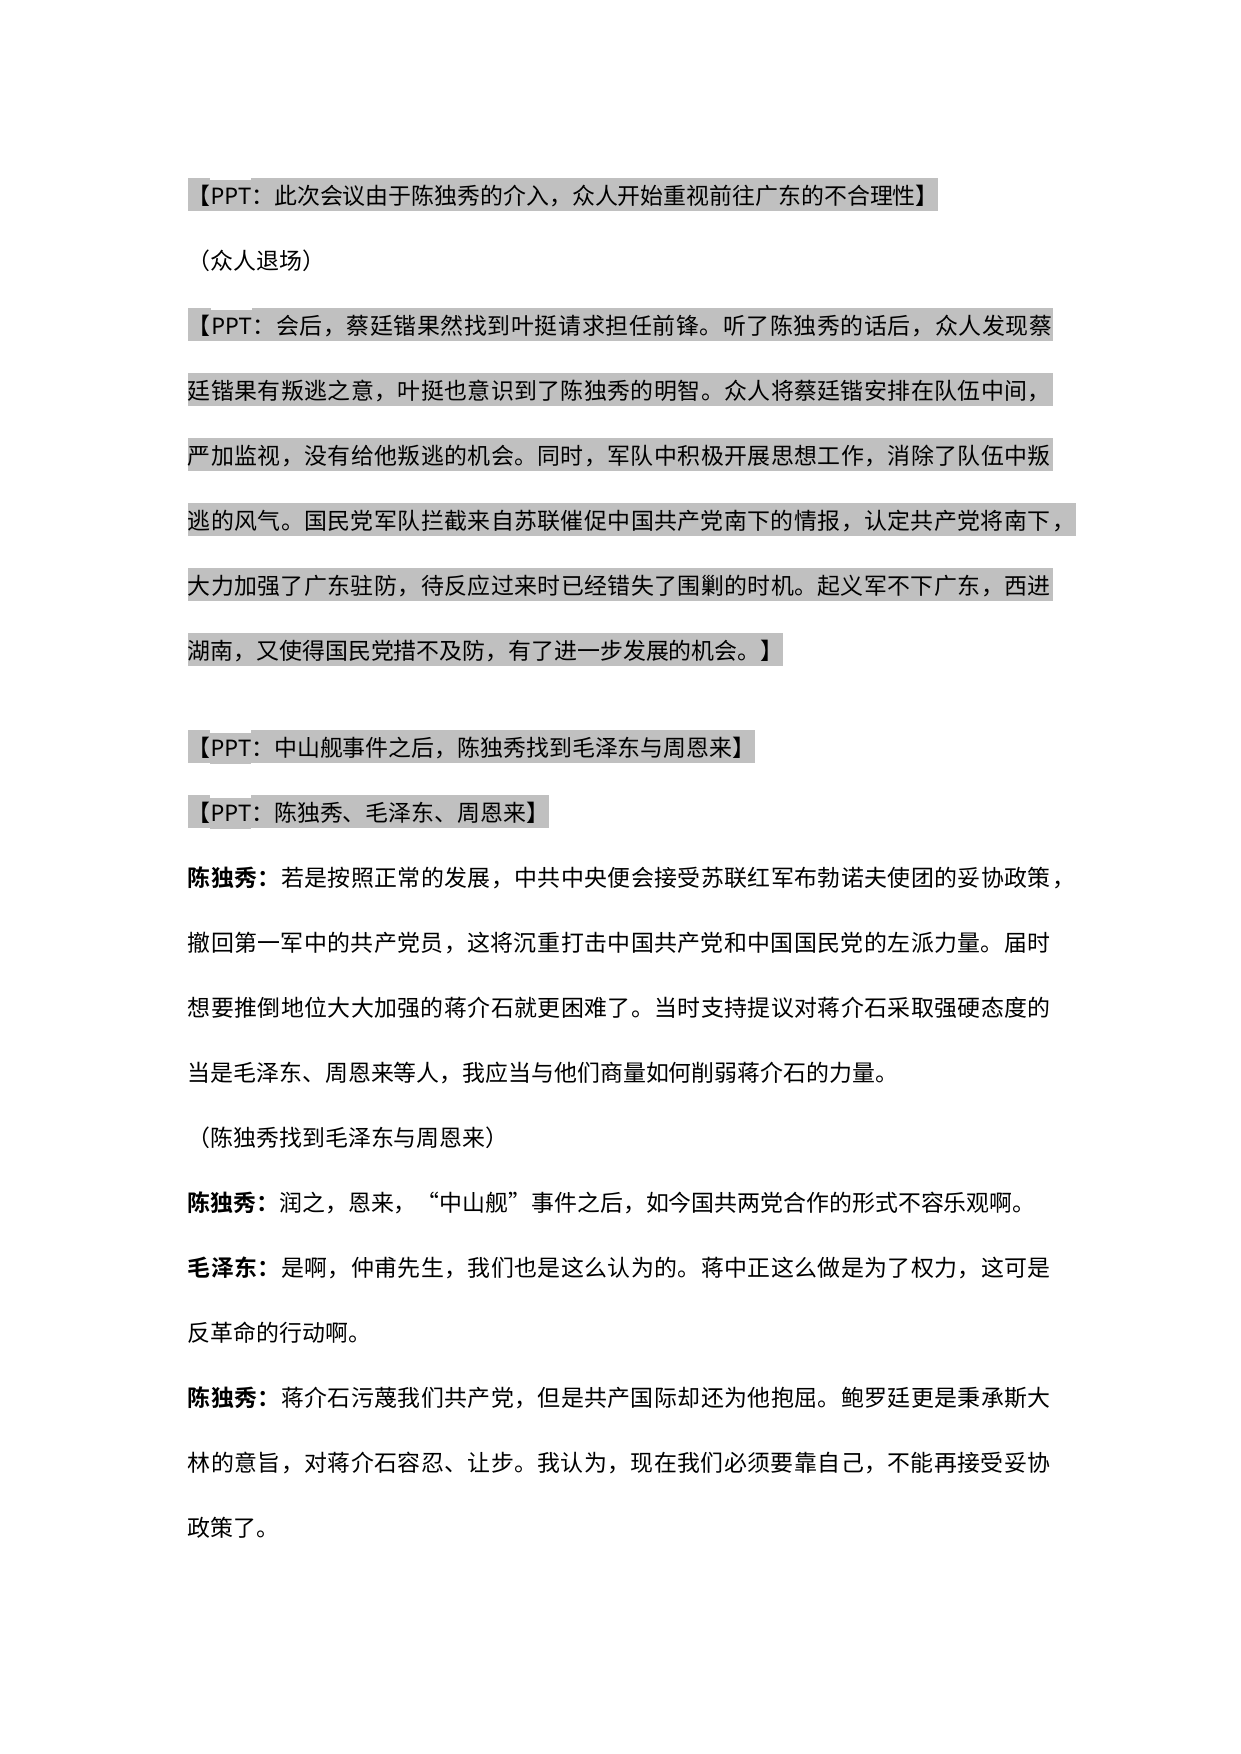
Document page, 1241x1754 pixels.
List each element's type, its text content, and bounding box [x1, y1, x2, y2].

text 【PPT：陈独秀、毛泽东、周恩来】 [187, 779, 1053, 844]
text （众人退场） [187, 227, 1053, 292]
text 【PPT：会后，蔡廷锴果然找到叶挺请求担任前锋。听了陈独秀的话后，众人发现蔡廷锴果有叛逃之意，叶挺也意识到了陈独秀的明智。众人将蔡廷锴安排在队伍中间，严加监视，没有给他叛逃的机会。同时，军队中积极开展思想工作，消除了队伍中叛逃的风气。国民党军队拦截来自苏联催促中国共产党南下的情报，认定共产党将南下，大力加强了广东驻防，待反应过来时已经错失了围剿的时机。起义军不下广东，西进湖南，又使得国民党措不及防，有了进一步发展的机会。】 [187, 292, 1053, 682]
text 【PPT：此次会议由于陈独秀的介入，众人开始重视前往广东的不合理性】 [187, 162, 1053, 227]
text 陈独秀：蒋介石污蔑我们共产党，但是共产国际却还为他抱屈。鲍罗廷更是秉承斯大林的意旨，对蒋介石容忍、让步。我认为，现在我们必须要靠自己，不能再接受妥协政策了。 [187, 1364, 1053, 1559]
text 陈独秀：若是按照正常的发展，中共中央便会接受苏联红军布勃诺夫使团的妥协政策，撤回第一军中的共产党员，这将沉重打击中国共产党和中国国民党的左派力量。届时想要推倒地位大大加强的蒋介石就更困难了。当时支持提议对蒋介石采取强硬态度的当是毛泽东、周恩来等人，我应当与他们商量如何削弱蒋介石的力量。 [187, 844, 1053, 1104]
text 毛泽东：是啊，仲甫先生，我们也是这么认为的。蒋中正这么做是为了权力，这可是反革命的行动啊。 [187, 1234, 1053, 1364]
text 【PPT：中山舰事件之后，陈独秀找到毛泽东与周恩来】 [187, 714, 1053, 779]
text （陈独秀找到毛泽东与周恩来） [187, 1104, 1053, 1169]
text 陈独秀：润之，恩来，“中山舰”事件之后，如今国共两党合作的形式不容乐观啊。 [187, 1169, 1053, 1234]
